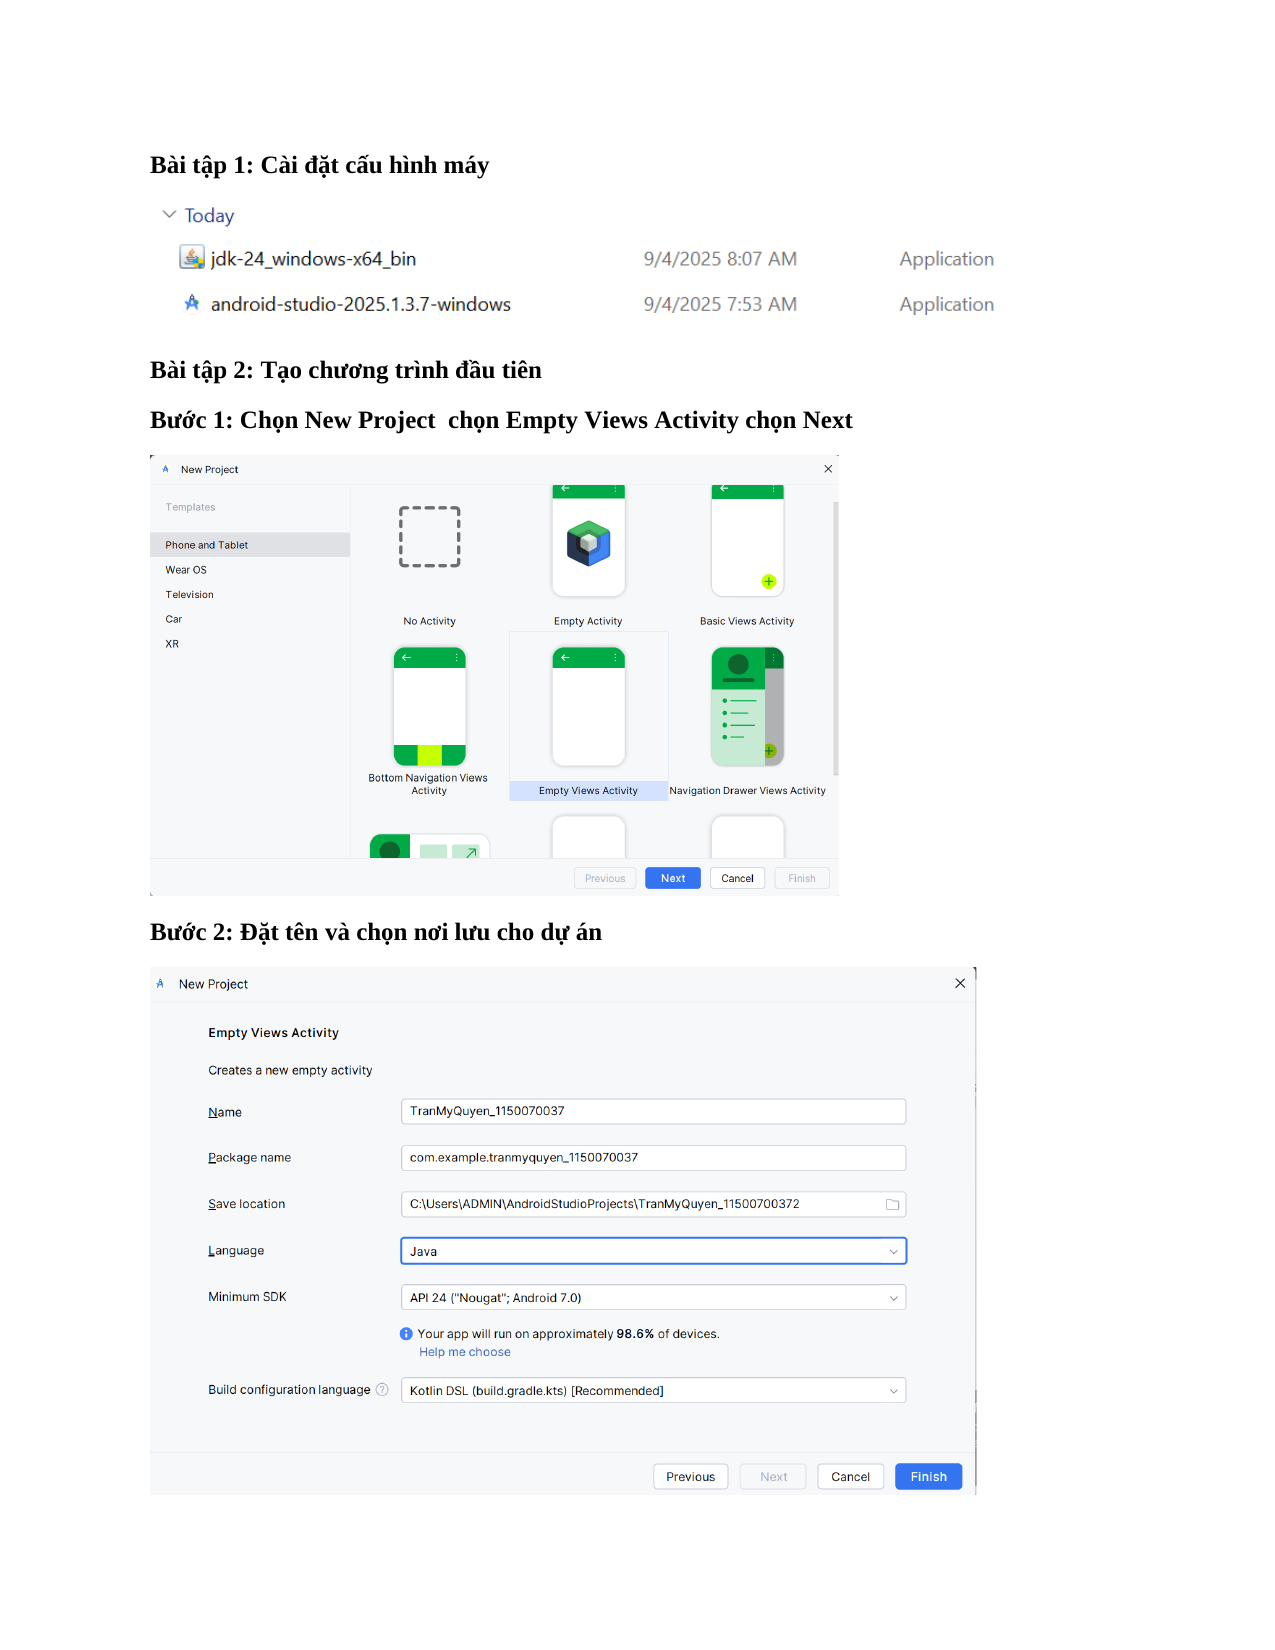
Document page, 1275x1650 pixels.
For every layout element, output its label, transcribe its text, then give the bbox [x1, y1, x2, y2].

picture [150, 455, 839, 896]
text Bước 1: Chọn New Project chọn Empty Views Activity chọn Next [150, 405, 1125, 434]
picture [150, 200, 1125, 333]
picture [150, 967, 977, 1495]
text Bài tập 1: Cài đặt cấu hình máy [150, 150, 1125, 179]
text Bài tập 2: Tạo chương trình đầu tiên [150, 355, 1125, 384]
text Bước 2: Đặt tên và chọn nơi lưu cho dự án [150, 917, 1125, 946]
